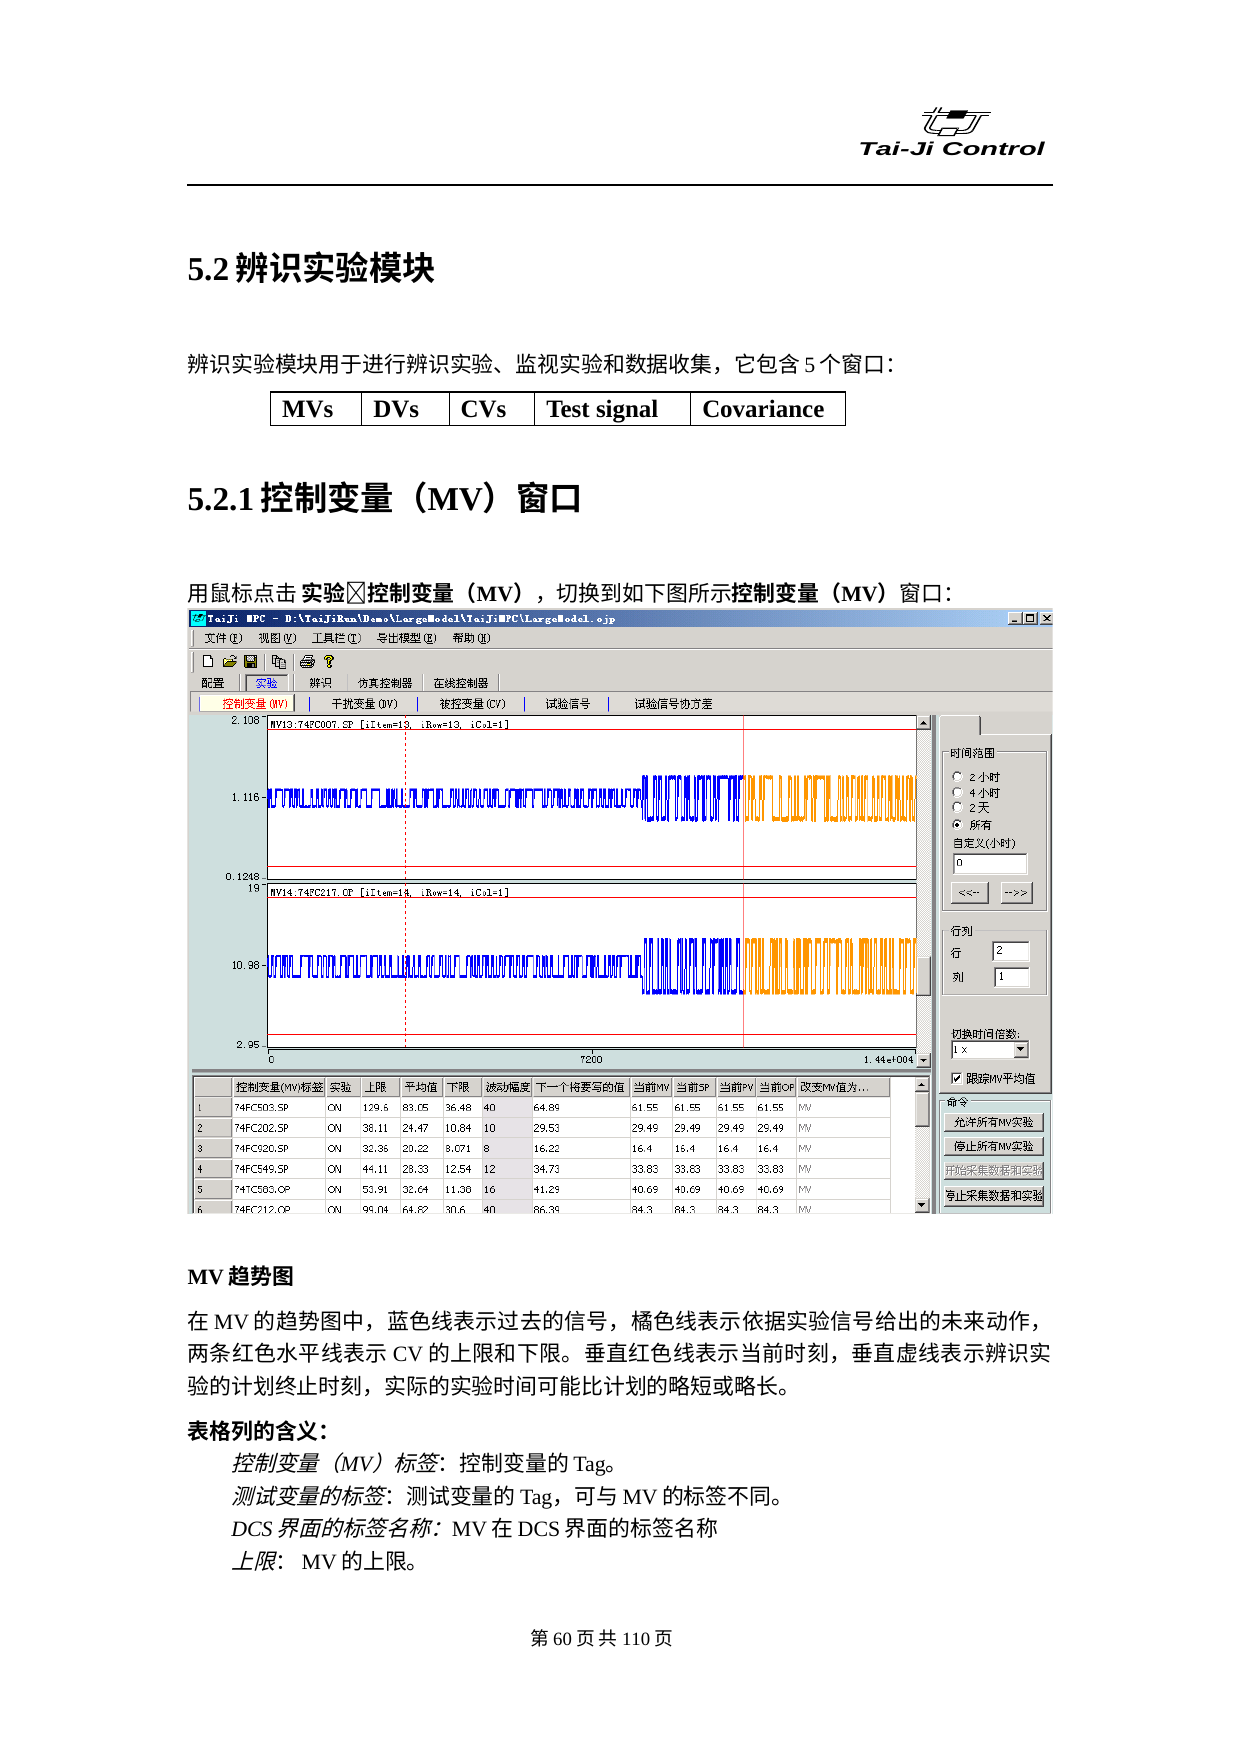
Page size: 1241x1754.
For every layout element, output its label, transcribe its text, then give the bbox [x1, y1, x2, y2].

table_header MVs [271, 393, 361, 425]
subtitle 5.2.1控制变量（MV）窗口 [187, 463, 1053, 528]
text 上限： MV的上限。 [187, 1543, 1053, 1576]
table_header Covariance [691, 393, 845, 425]
text 用鼠标点击 实验控制变量（MV），切换到如下图所示控制变量（MV）窗口： [187, 576, 1053, 608]
text 测试变量的标签：测试变量的Tag，可与MV的标签不同。 [187, 1478, 1053, 1511]
table_header DVs [362, 393, 449, 425]
text MV趋势图 [187, 1258, 1053, 1291]
table_header Test signal [535, 393, 690, 425]
text 控制变量（MV）标签：控制变量的Tag。 [187, 1446, 1053, 1478]
picture [187, 608, 1053, 1214]
text DCS界面的标签名称：MV在DCS界面的标签名称 [187, 1511, 1053, 1543]
table_header CVs [450, 393, 534, 425]
text 辨识实验模块用于进行辨识实验、监视实验和数据收集，它包含5个窗口： [187, 346, 1053, 379]
text 表格列的含义： [187, 1413, 1053, 1446]
text 在MV的趋势图中，蓝色线表示过去的信号，橘色线表示依据实验信号给出的未来动作，两条红色水平线表示CV的上限和下限。垂直红色线表示当前时刻，垂直虚线表示辨识实验的计划终止时刻，实际的实验时间可能比计划的略短或略长。 [187, 1303, 1053, 1401]
subtitle 5.2辨识实验模块 [187, 234, 1053, 299]
